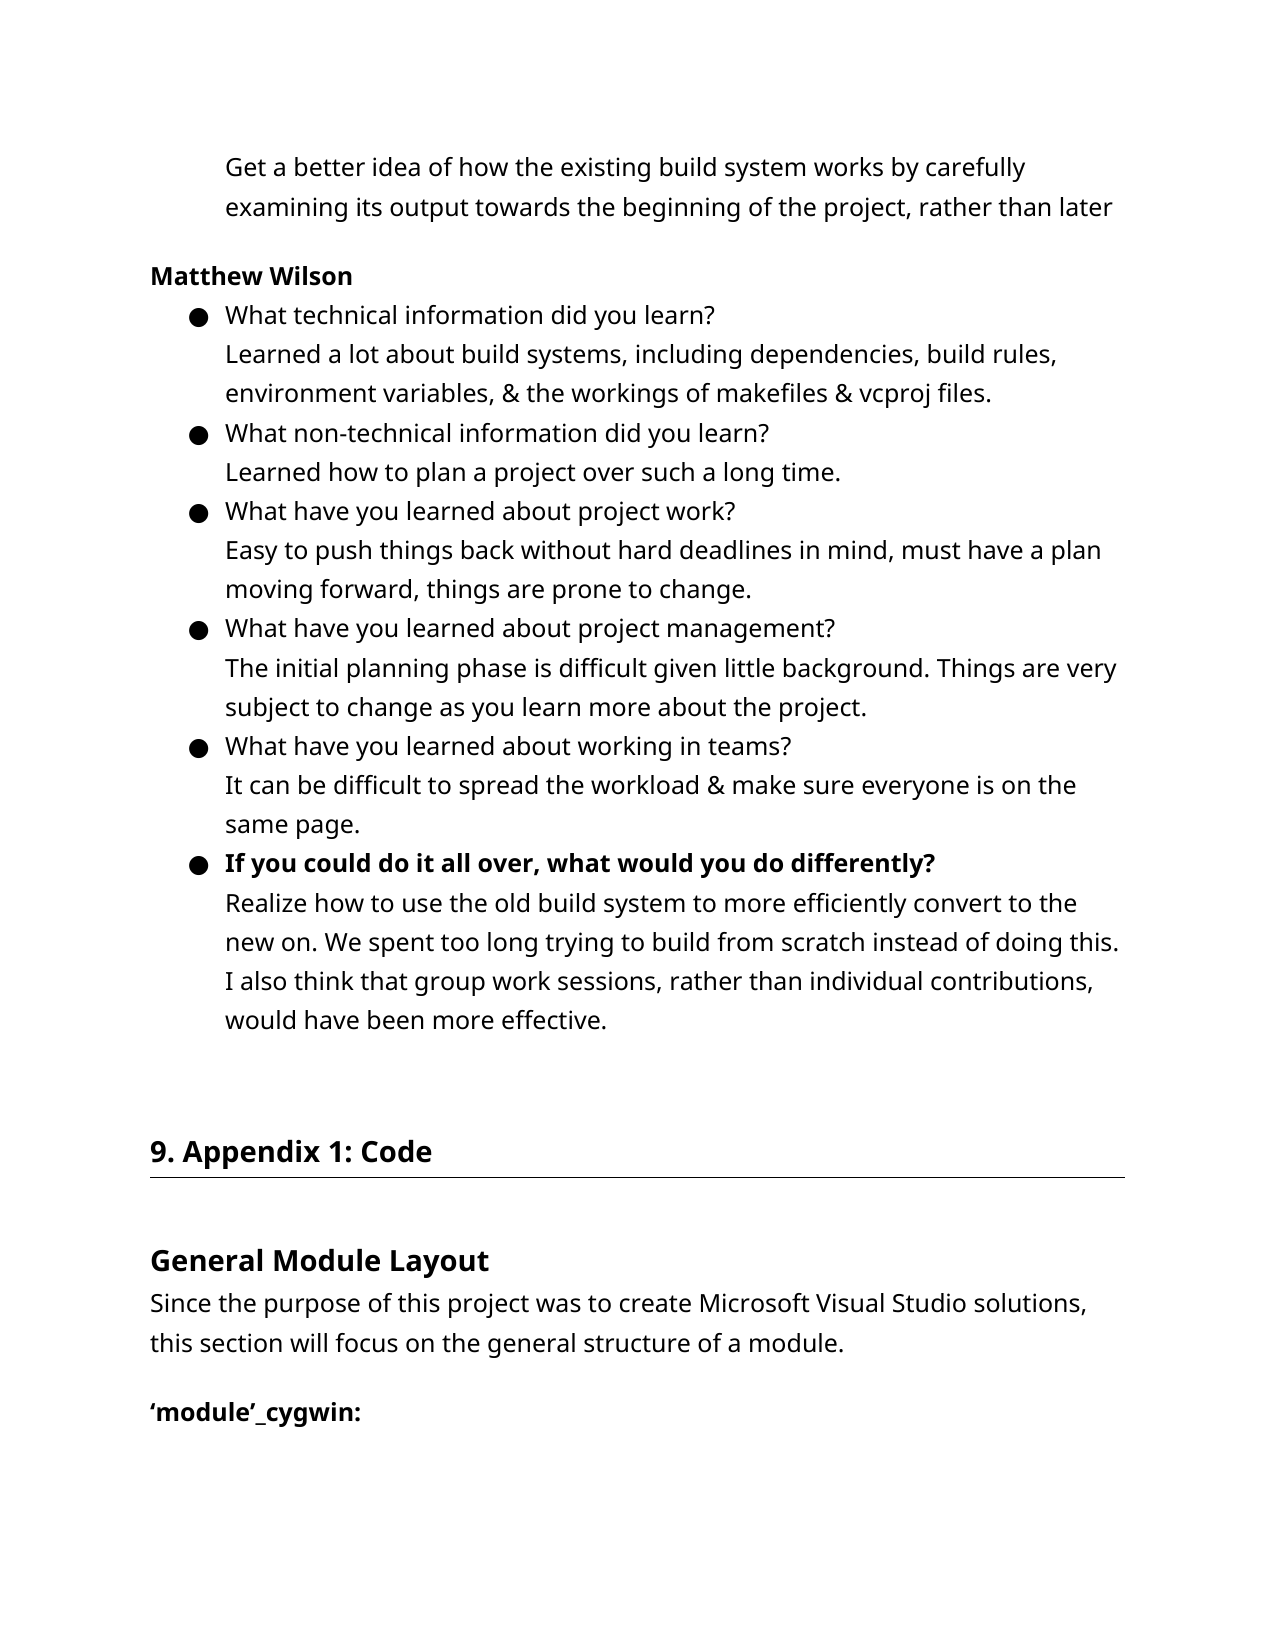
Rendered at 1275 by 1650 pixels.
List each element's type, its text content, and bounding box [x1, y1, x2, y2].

list What non-technical information did you learn? Learned how to plan a project over such a long time. [188, 415, 1125, 488]
list What have you learned about project work? Easy to push things back without hard deadlines in mind, must have a plan moving forward, things are prone to change. [188, 493, 1125, 606]
list If you could do it all over, what would you do differently? Realize how to use the old build system to more efficiently convert to the new on. We spent too long trying to build from scratch instead of doing this. I also think that group work sessions, rather than individual contributions, would have been more effective. [188, 846, 1125, 1067]
text ‘module’_cygwin: [150, 1394, 1125, 1429]
text Get a better idea of how the existing build system works by carefully examining its output towards the beginning of the project, rather than later [225, 150, 1125, 223]
text 9. Appendix 1: Code [150, 1131, 1125, 1171]
text General Module Layout [150, 1240, 1125, 1280]
list What technical information did you learn? Learned a lot about build systems, including dependencies, build rules, environment variables, & the workings of makefiles & vcproj files. [188, 298, 1125, 410]
list What have you learned about working in teams? It can be difficult to spread the workload & make sure everyone is on the same page. [188, 728, 1125, 841]
text Since the purpose of this project was to create Microsoft Visual Studio solutions, this section will focus on the general structure of a module. [150, 1286, 1125, 1359]
text Matthew Wilson [150, 258, 1125, 293]
list What have you learned about project management? The initial planning phase is difficult given little background. Things are very subject to change as you learn more about the project. [188, 611, 1125, 723]
